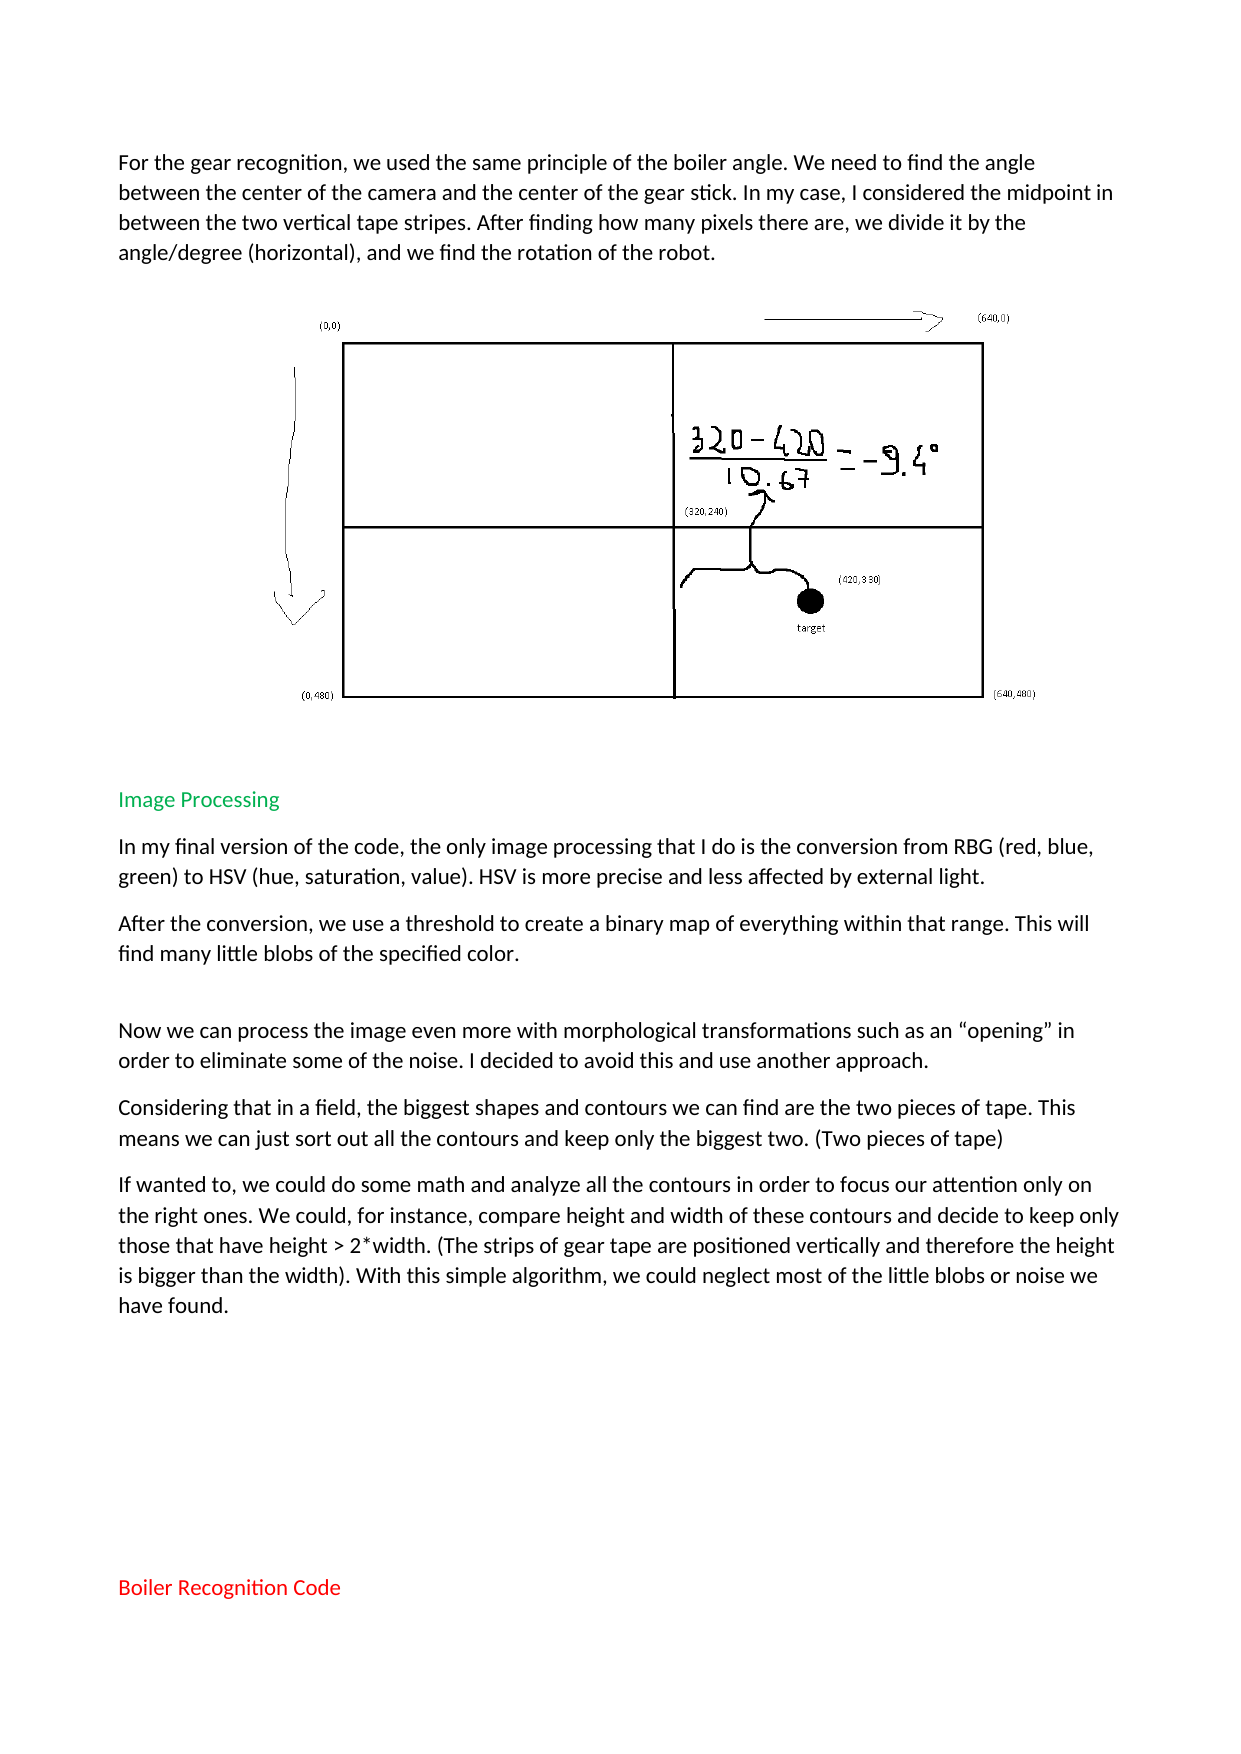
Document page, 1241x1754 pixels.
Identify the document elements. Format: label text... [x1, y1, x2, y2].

text Boiler Recognition Code [118, 1573, 1122, 1601]
text In my final version of the code, the only image processing that I do is the conversion from RBG (red, blue, green) to HSV (hue, saturation, value). HSV is more precise and less affected by external light. [118, 832, 1122, 890]
text If wanted to, we could do some math and analyze all the contours in order to focus our attention only on the right ones. We could, for instance, compare height and width of these contours and decide to keep only those that have height > 2*width. (The strips of gear tape are positioned vertically and therefore the height is bigger than the width). With this simple algorithm, we could neglect most of the little blobs or noise we have found. [118, 1171, 1122, 1319]
picture [118, 285, 1152, 720]
text For the gear recognition, we used the same principle of the boiler angle. We need to find the angle between the center of the camera and the center of the gear stick. In my case, I considered the midpoint in between the two vertical tape stripes. After finding how many pixels there are, we divide it by the angle/degree (horizontal), and we find the rotation of the robot. [118, 148, 1122, 266]
text Image Processing [118, 785, 1122, 813]
text Now we can process the image even more with morphological transformations such as an “opening” in order to eliminate some of the noise. I decided to avoid this and use another approach. [118, 1016, 1122, 1075]
text Considering that in a field, the biggest shapes and contours we can find are the two pieces of tape. This means we can just sort out all the contours and keep only the biggest two. (Two pieces of tape) [118, 1093, 1122, 1152]
text After the conversion, we use a threshold to create a binary map of everything within that range. This will find many little blobs of the specified color. [118, 909, 1122, 998]
